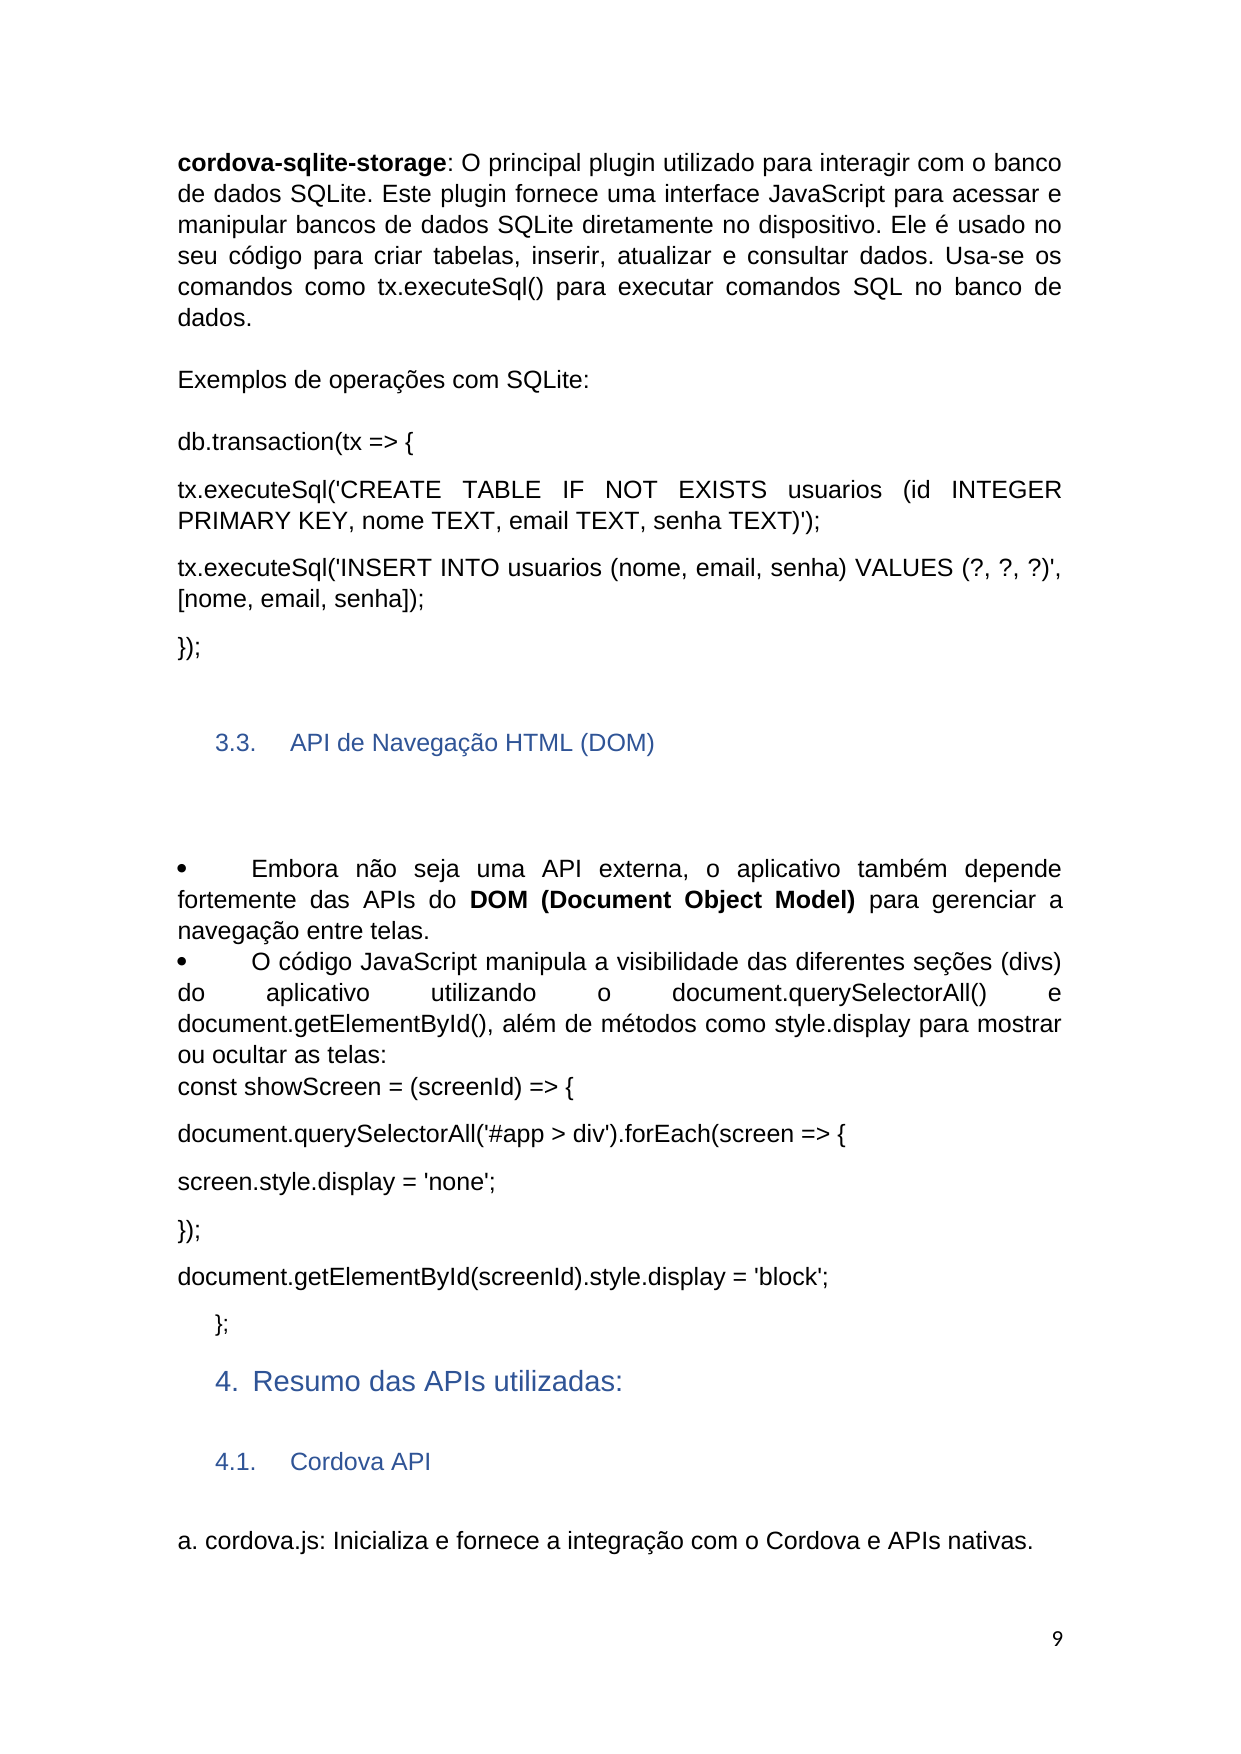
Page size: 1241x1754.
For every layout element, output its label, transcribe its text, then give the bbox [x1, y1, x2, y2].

subtitle API de Navegação HTML (DOM) [215, 728, 1063, 756]
subtitle Resumo das APIs utilizadas: [215, 1363, 1063, 1397]
text Exemplos de operações com SQLite: [177, 365, 1063, 394]
text }); [177, 632, 1063, 661]
text tx.executeSql('CREATE TABLE IF NOT EXISTS usuarios (id INTEGER PRIMARY KEY, nome TEXT, email TEXT, senha TEXT)'); [177, 475, 1063, 534]
text }); [177, 1215, 1063, 1243]
text db.transaction(tx => { [177, 427, 1063, 456]
text }; [215, 1310, 1063, 1336]
text const showScreen = (screenId) => { [177, 1072, 1063, 1100]
subtitle Cordova API [215, 1447, 1063, 1476]
list Embora não seja uma API externa, o aplicativo também depende fortemente das APIs do DOM (Document Object Model) para gerenciar a navegação entre telas. [177, 854, 1063, 945]
text document.querySelectorAll('#app > div').forEach(screen => { [177, 1119, 1063, 1148]
text document.getElementById(screenId).style.display = 'block'; [177, 1262, 1063, 1291]
text tx.executeSql('INSERT INTO usuarios (nome, email, senha) VALUES (?, ?, ?)', [nome, email, senha]); [177, 553, 1063, 613]
list O código JavaScript manipula a visibilidade das diferentes seções (divs) do aplicativo utilizando o document.querySelectorAll() e document.getElementById(), além de métodos como style.display para mostrar ou ocultar as telas: [177, 947, 1063, 1069]
text cordova-sqlite-storage: O principal plugin utilizado para interagir com o banco de dados SQLite. Este plugin fornece uma interface JavaScript para acessar e manipular bancos de dados SQLite diretamente no dispositivo. Ele é usado no seu código para criar tabelas, inserir, atualizar e consultar dados. Usa-se os comandos como tx.executeSql() para executar comandos SQL no banco de dados. [177, 148, 1063, 332]
text a. cordova.js: Inicializa e fornece a integração com o Cordova e APIs nativas. [177, 1526, 1063, 1555]
text screen.style.display = 'none'; [177, 1167, 1063, 1196]
